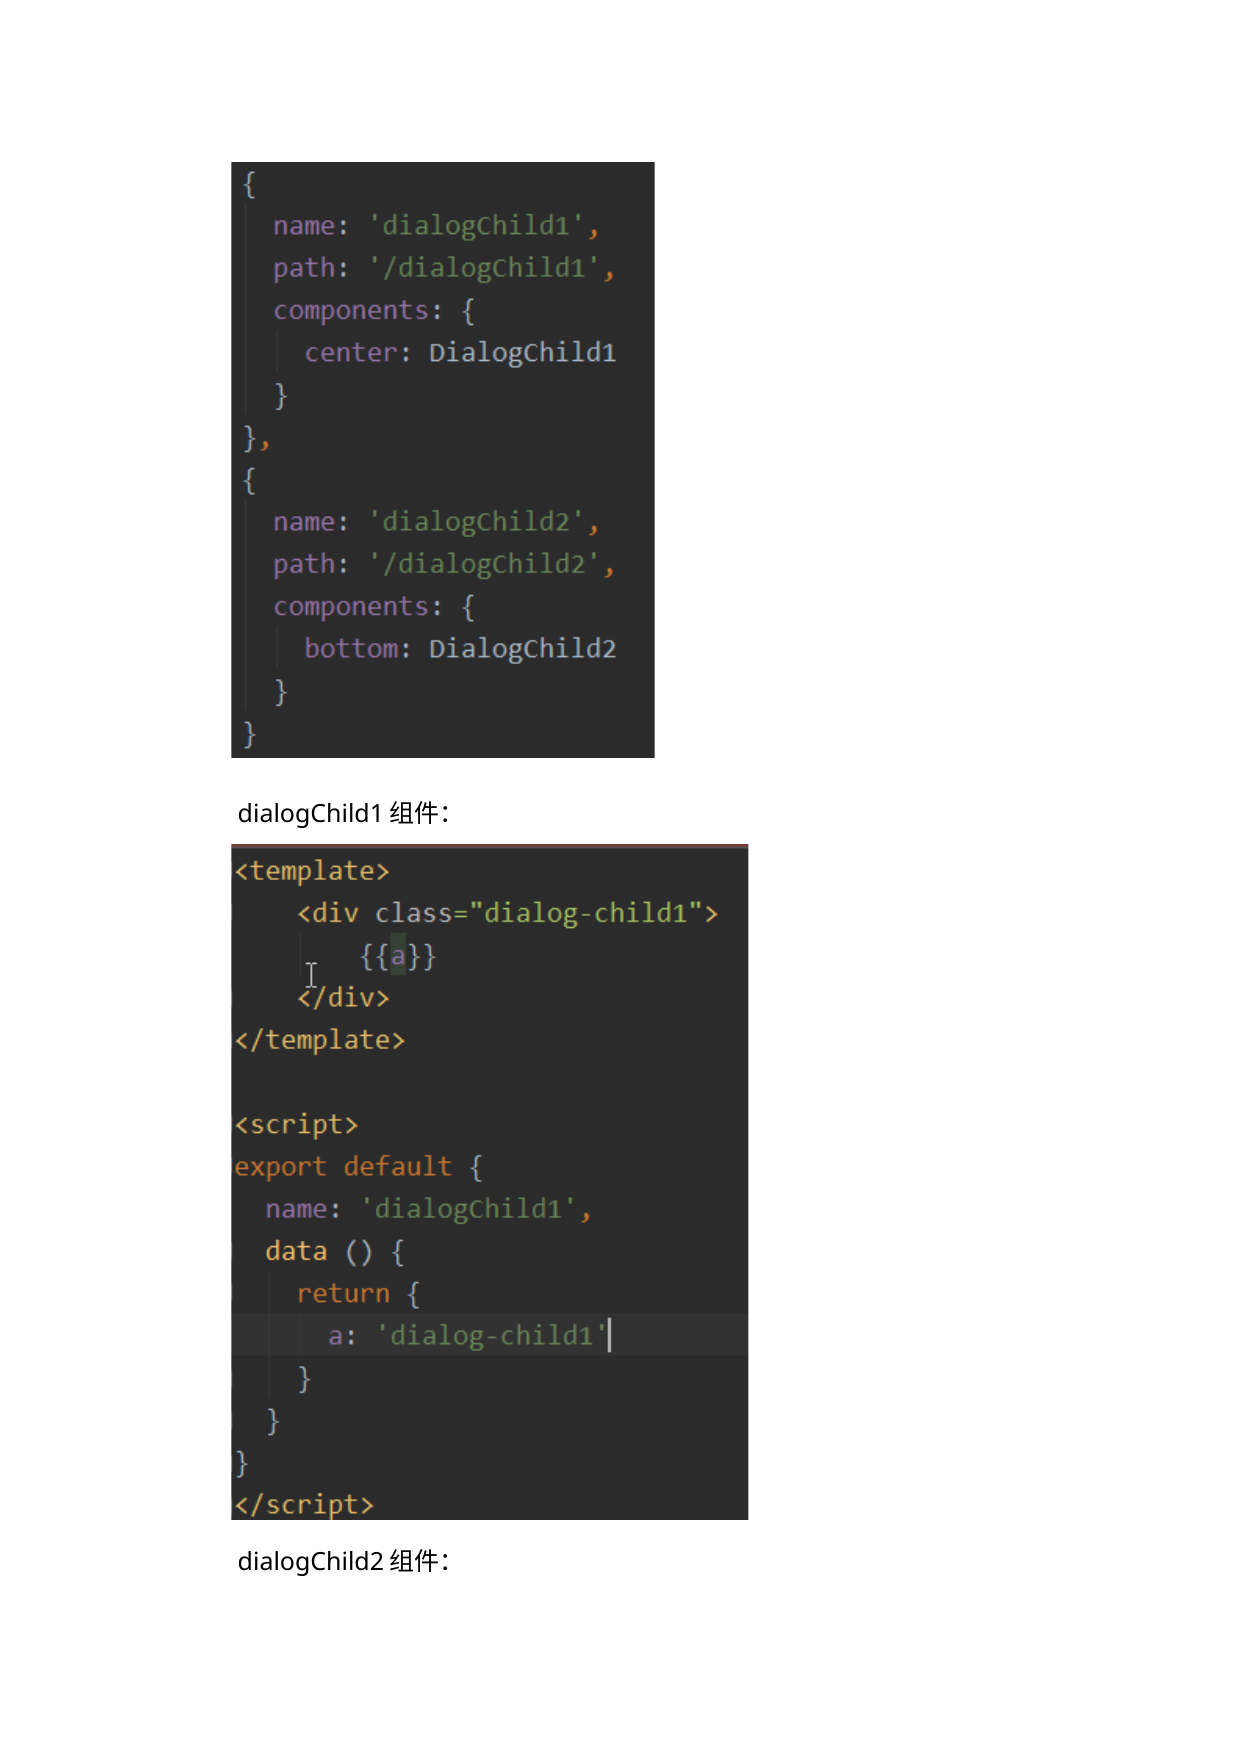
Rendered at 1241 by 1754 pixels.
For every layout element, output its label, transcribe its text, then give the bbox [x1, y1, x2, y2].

text dialogChild2组件： [187, 1527, 1053, 1592]
picture [231, 162, 655, 758]
text dialogChild1组件： [187, 779, 1053, 844]
picture [231, 844, 749, 1520]
